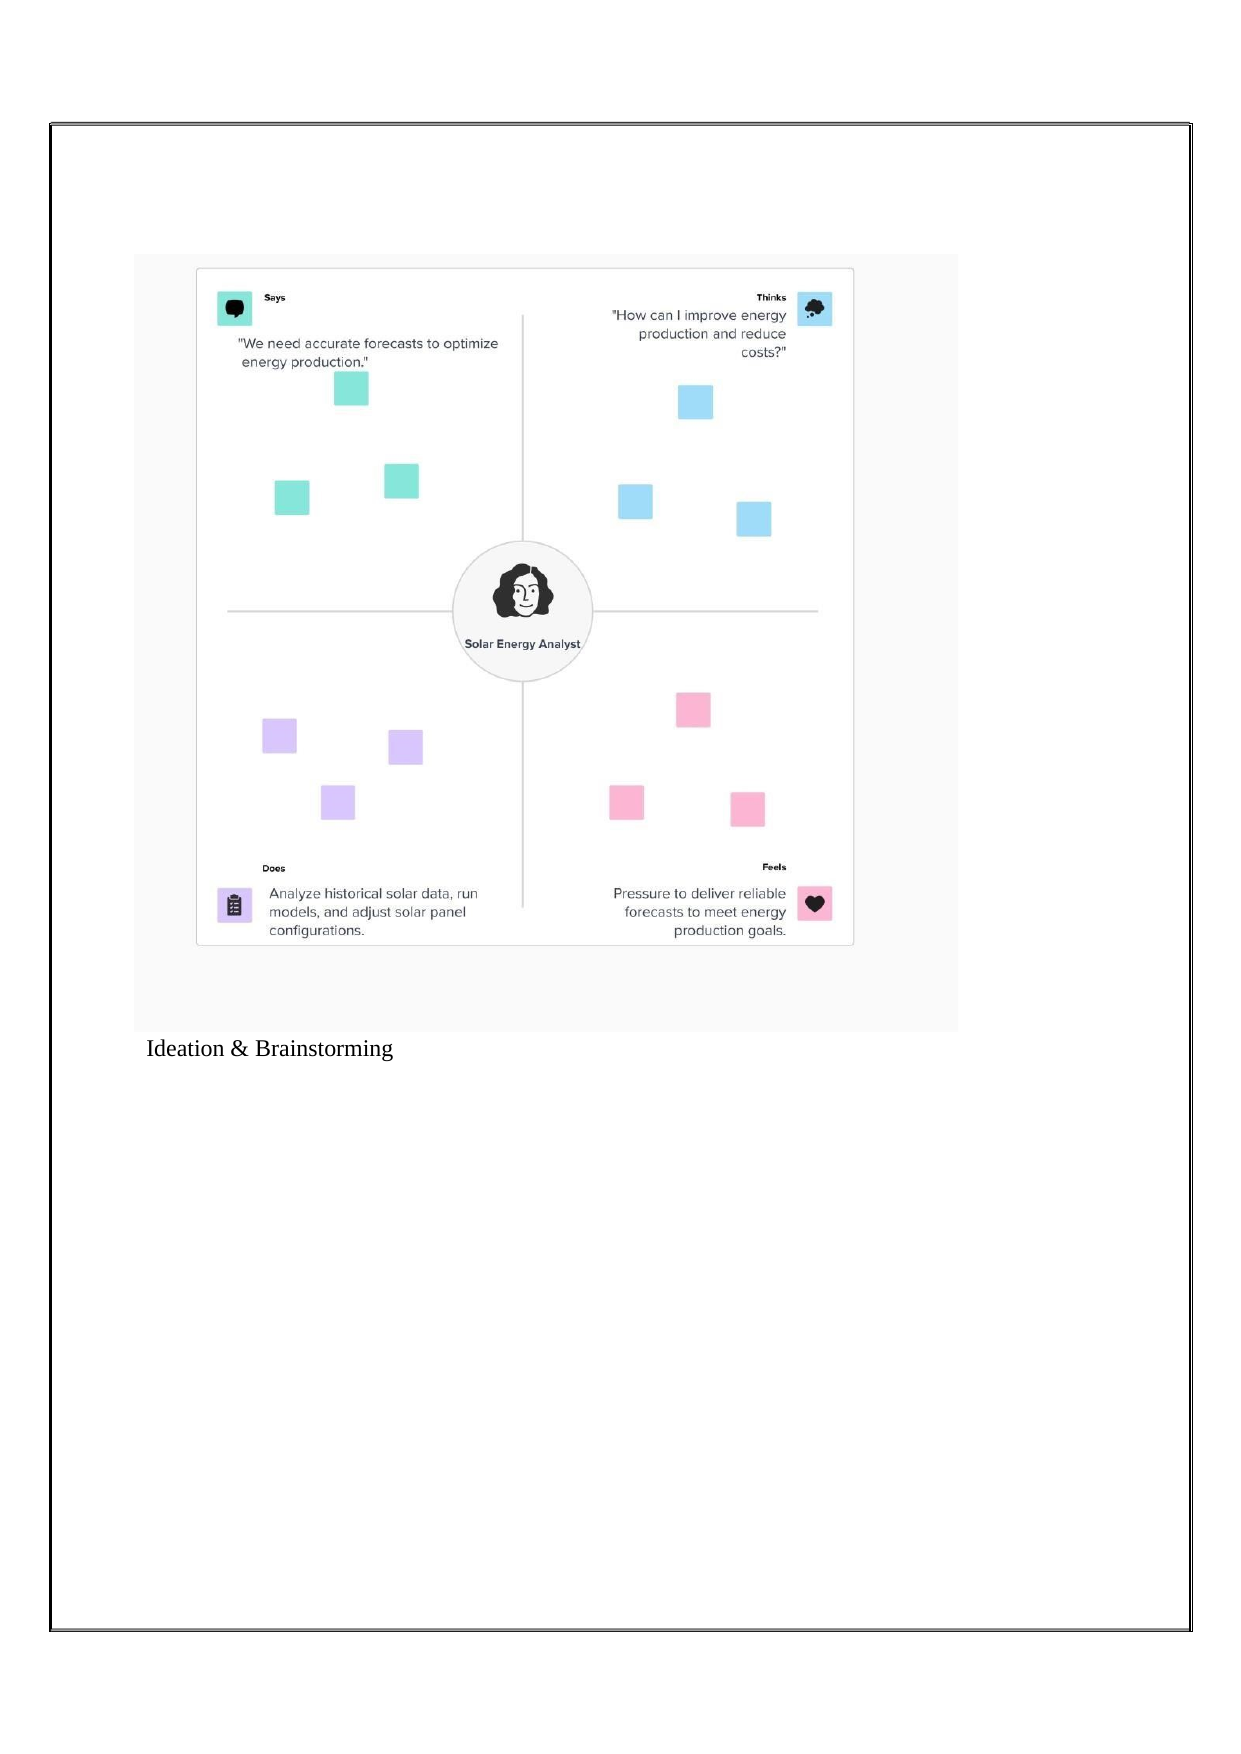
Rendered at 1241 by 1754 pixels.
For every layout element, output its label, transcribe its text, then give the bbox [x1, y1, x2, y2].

picture [50, 121, 1190, 126]
text Ideation & Brainstorming [146, 1034, 1138, 1061]
picture [134, 254, 959, 1032]
picture [50, 1628, 1190, 1632]
